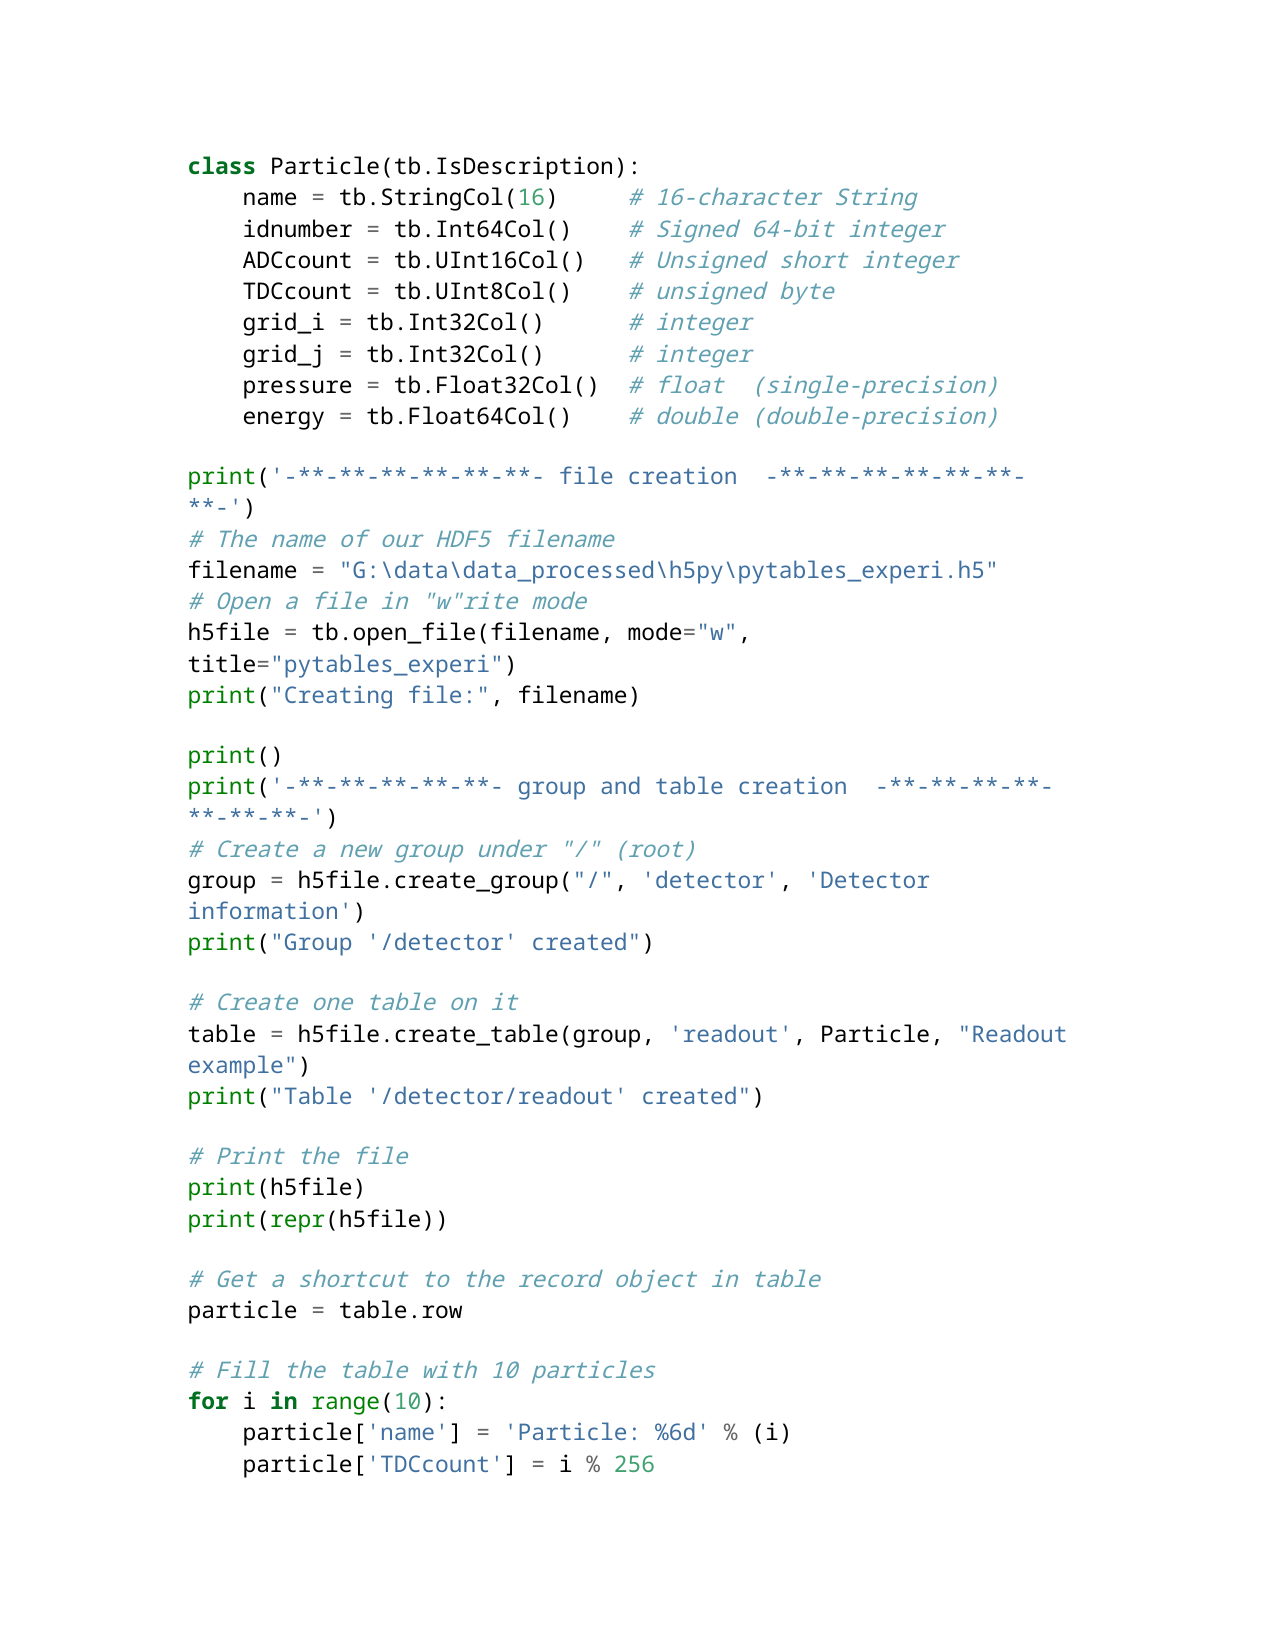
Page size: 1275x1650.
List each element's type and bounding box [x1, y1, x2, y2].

text [187, 150, 1087, 1479]
